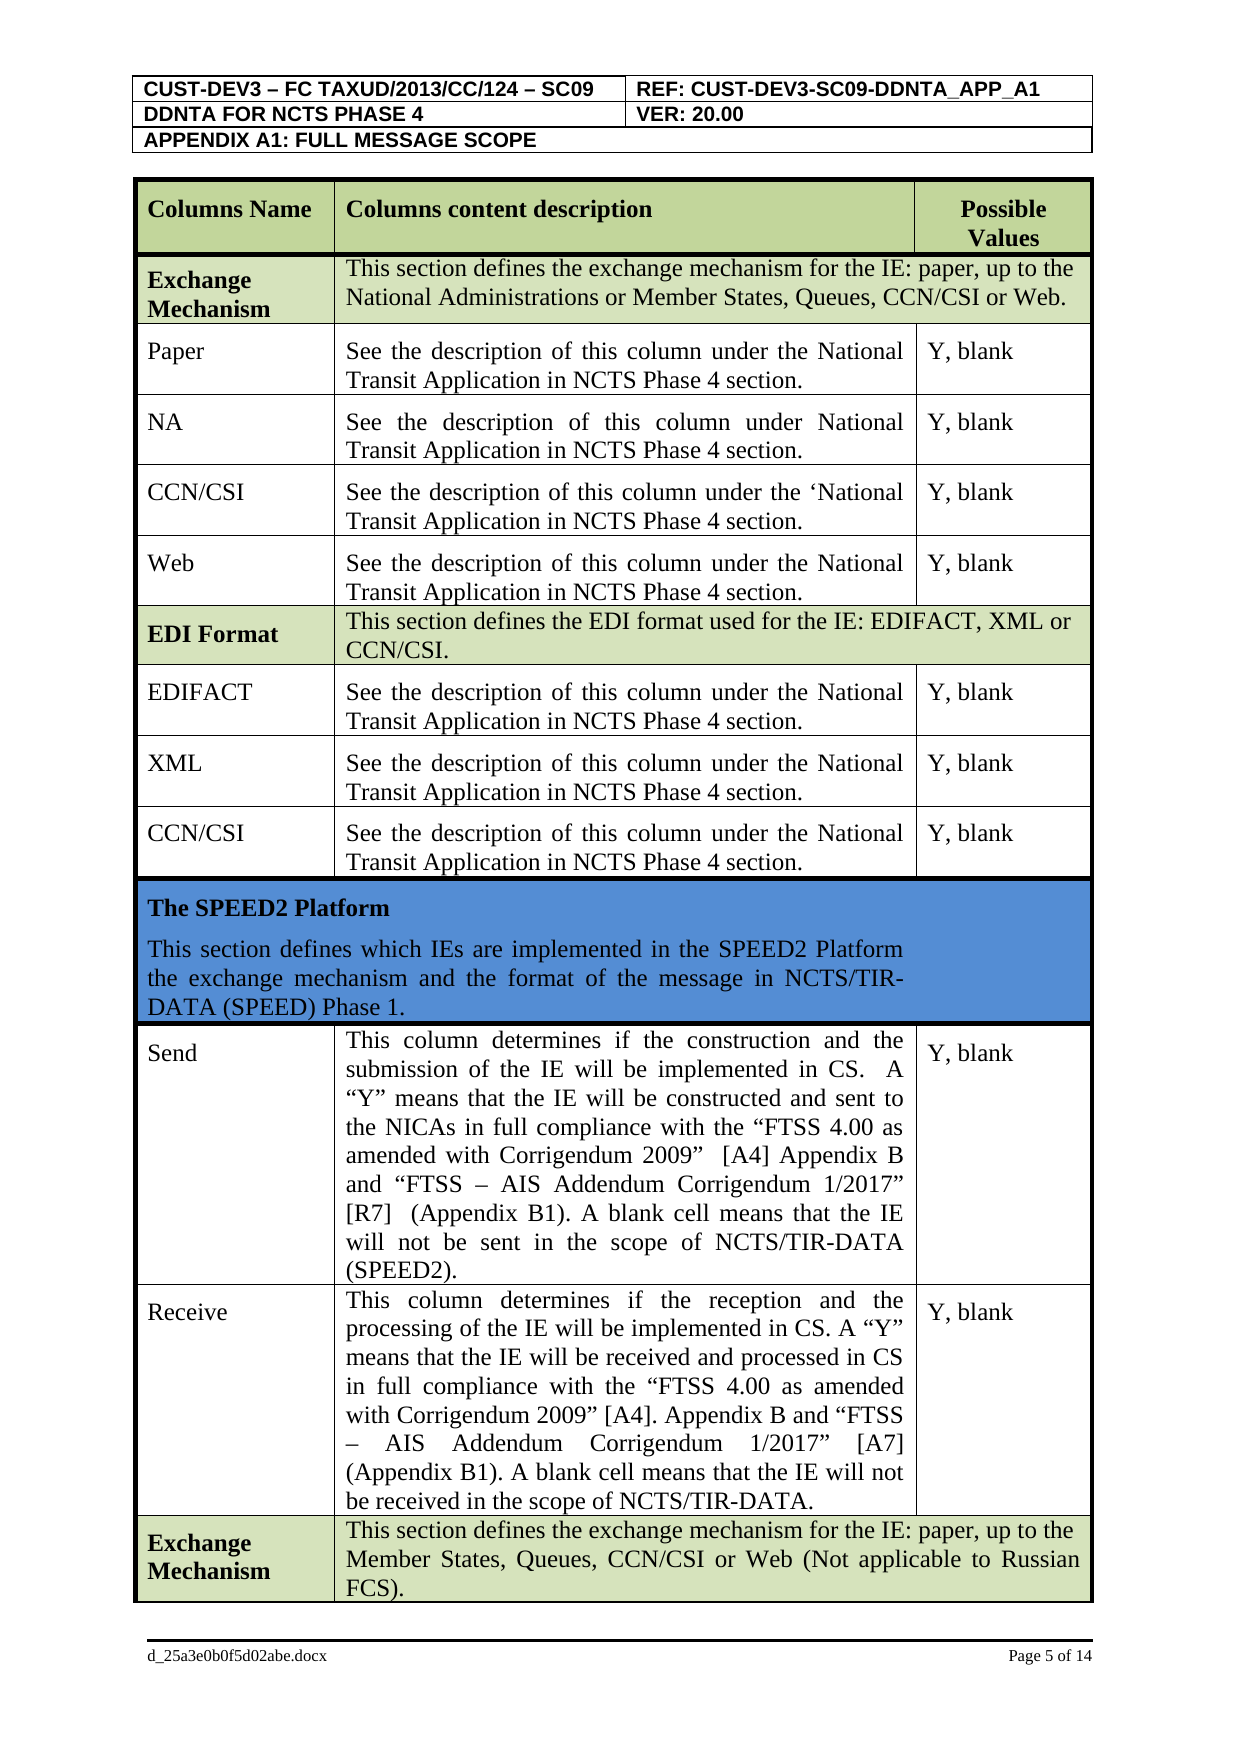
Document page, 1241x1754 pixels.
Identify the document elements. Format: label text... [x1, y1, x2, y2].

table_cell Y, blank [917, 807, 1090, 876]
table_cell Y, blank [917, 465, 1090, 535]
table_cell EDI Format [138, 606, 334, 664]
table_cell Send [138, 1026, 334, 1284]
table_cell CCN/CSI [138, 465, 334, 535]
table_cell Y, blank [917, 665, 1090, 735]
table_cell XML [138, 736, 334, 806]
table_cell [916, 881, 1090, 1021]
table_cell Exchange Mechanism [138, 1516, 334, 1601]
table_cell Y, blank [917, 1285, 1090, 1515]
table_cell See the description of this column under National Transit Application in NCTS Phase 4 section. [335, 395, 916, 464]
table_cell This section defines the EDI format used for the IE: EDIFACT, XML or CCN/CSI. [335, 606, 1090, 664]
table_cell Web [138, 536, 334, 605]
table_header Possible Values [915, 182, 1090, 252]
table_cell Y, blank [917, 324, 1090, 394]
table_cell Y, blank [917, 736, 1090, 806]
table_cell See the description of this column under the National Transit Application in NCTS Phase 4 section. [335, 665, 916, 735]
table_cell This column determines if the reception and the processing of the IE will be implemented in CS. A “Y” means that the IE will be received and processed in CS in full compliance with the “FTSS 4.00 as amended with Corrigendum 2009” [A4]. Appendix B and “FTSS – AIS Addendum Corrigendum 1/2017” [A7] (Appendix B1). A blank cell means that the IE will not be received in the scope of NCTS/TIR-DATA. [335, 1285, 916, 1515]
table_cell This section defines the exchange mechanism for the IE: paper, up to the Member States, Queues, CCN/CSI or Web (Not applicable to Russian FCS). [335, 1516, 1090, 1601]
table_cell Y, blank [917, 1026, 1090, 1284]
table_cell EDIFACT [138, 665, 334, 735]
table_cell This section defines the exchange mechanism for the IE: paper, up to the National Administrations or Member States, Queues, CCN/CSI or Web. [335, 257, 1090, 323]
table_cell NA [138, 395, 334, 464]
table_cell CCN/CSI [138, 807, 334, 876]
table_cell Paper [138, 324, 334, 394]
table_cell The SPEED2 Platform This section defines which IEs are implemented in the SPEED2 Platform the exchange mechanism and the format of the message in NCTS/TIR-DATA (SPEED) Phase 1. [138, 881, 916, 1021]
table_cell Receive [138, 1285, 334, 1515]
table_cell Exchange Mechanism [138, 257, 334, 323]
table_cell This column determines if the construction and the submission of the IE will be implemented in CS. A “Y” means that the IE will be constructed and sent to the NICAs in full compliance with the “FTSS 4.00 as amended with Corrigendum 2009” [A4] Appendix B and “FTSS – AIS Addendum Corrigendum 1/2017” [R7] (Appendix B1). A blank cell means that the IE will not be sent in the scope of NCTS/TIR-DATA (SPEED2). [335, 1026, 916, 1284]
table_cell See the description of this column under the ‘National Transit Application in NCTS Phase 4 section. [335, 465, 916, 535]
table_cell Y, blank [917, 395, 1090, 464]
table_cell See the description of this column under the National Transit Application in NCTS Phase 4 section. [335, 736, 916, 806]
table_cell See the description of this column under the National Transit Application in NCTS Phase 4 section. [335, 324, 916, 394]
table_header Columns content description [335, 182, 914, 252]
table_cell See the description of this column under the National Transit Application in NCTS Phase 4 section. [335, 807, 916, 876]
table_cell See the description of this column under the National Transit Application in NCTS Phase 4 section. [335, 536, 916, 605]
table_cell Y, blank [917, 536, 1090, 605]
table_header Columns Name [138, 182, 334, 252]
